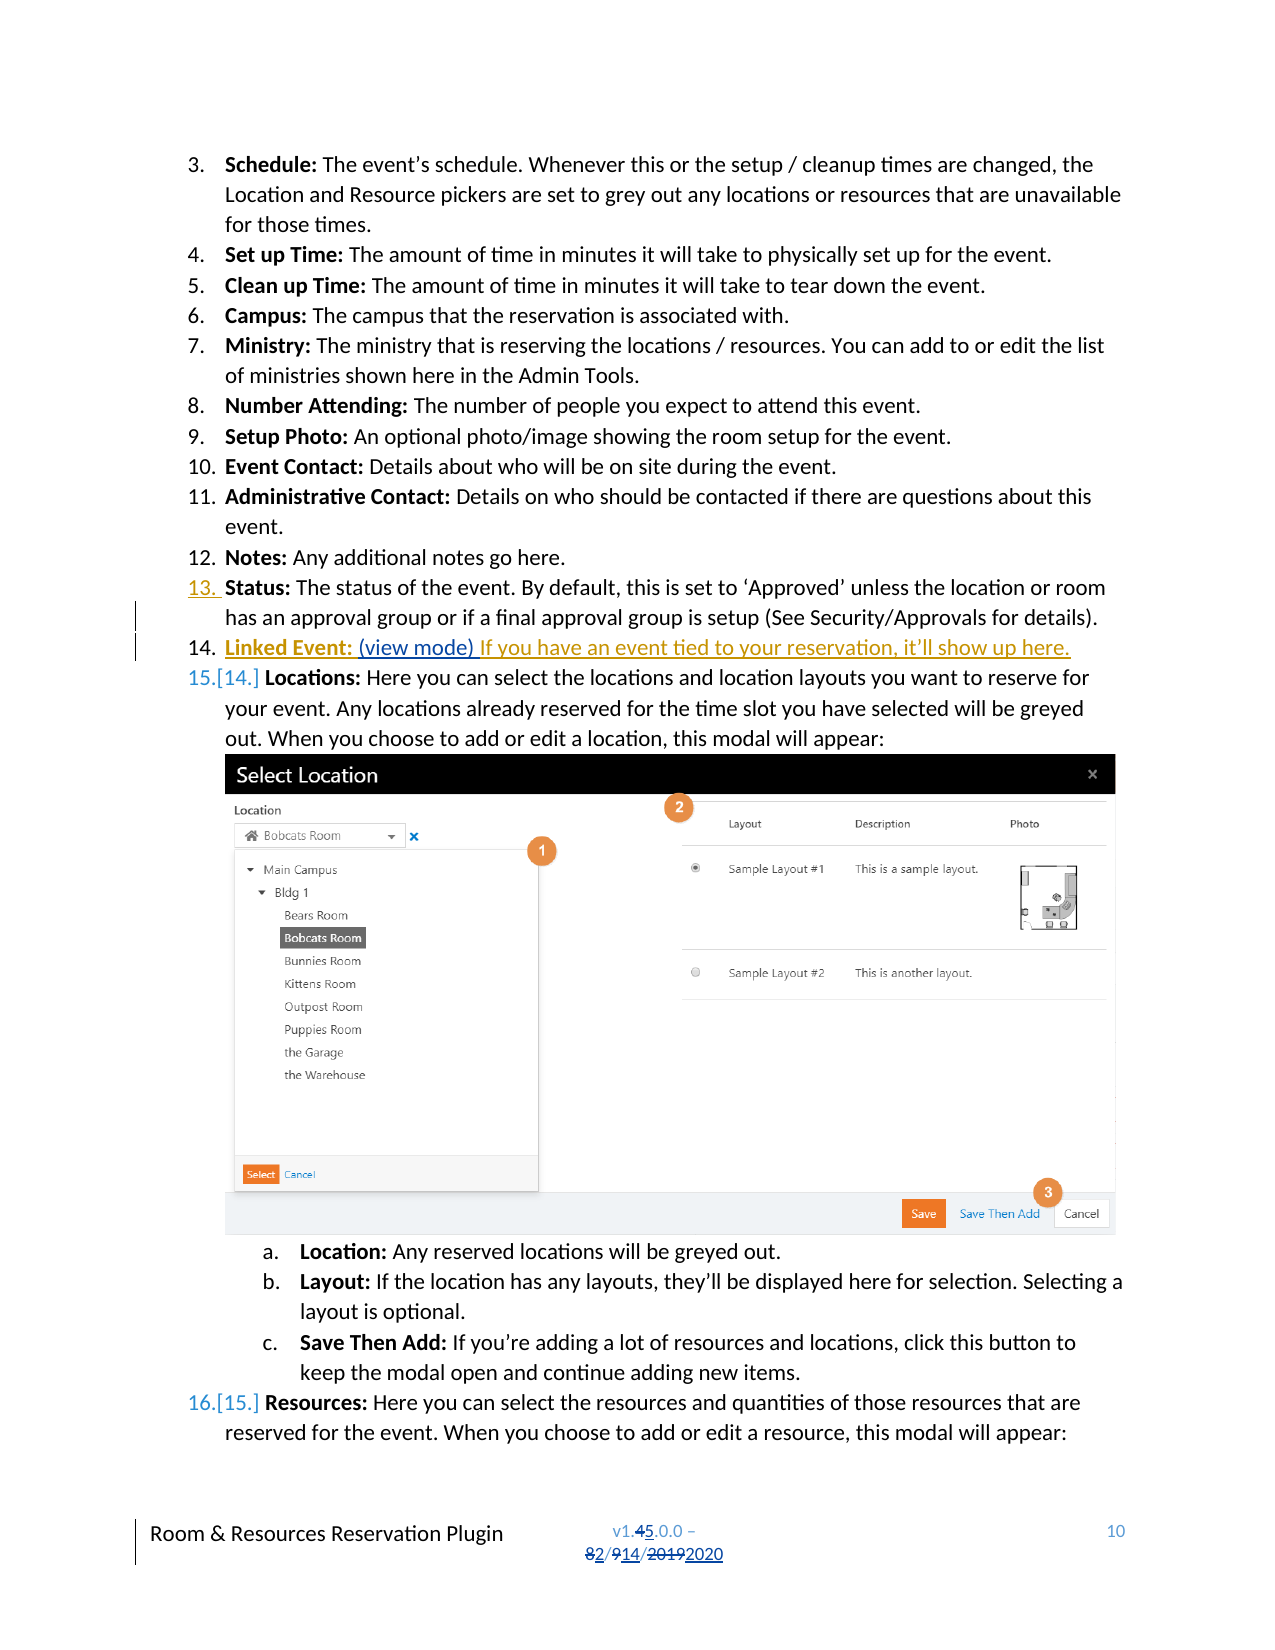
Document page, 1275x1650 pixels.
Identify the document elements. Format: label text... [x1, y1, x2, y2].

list Status: The status of the event. By default, this is set to ‘Approved’ unless the location or room has an approval group or if a final approval group is setup (See Security/Approvals for details). [187, 573, 1125, 631]
list Save Then Add: If you’re adding a lot of resources and locations, click this button to keep the modal open and continue adding new items. [262, 1328, 1125, 1386]
list Set up Time: The amount of time in minutes it will take to physically set up for the event. [187, 241, 1125, 269]
list Setup Photo: An optional photo/image showing the room setup for the event. [187, 422, 1125, 450]
list Notes: Any additional notes go here. [187, 543, 1125, 571]
list Number Attending: The number of people you expect to attend this event. [187, 392, 1125, 420]
list Schedule: The event’s schedule. Whenever this or the setup / cleanup times are changed, the Location and Resource pickers are set to grey out any locations or resources that are unavailable for those times. [187, 150, 1125, 238]
list Campus: The campus that the reservation is associated with. [187, 301, 1125, 329]
list Event Contact: Details about who will be on site during the event. [187, 452, 1125, 480]
picture [225, 754, 1116, 1235]
list Ministry: The ministry that is reserving the locations / resources. You can add to or edit the list of ministries shown here in the Admin Tools. [187, 331, 1125, 389]
list Administrative Contact: Details on who should be contacted if there are questions about this event. [187, 482, 1125, 541]
list Locations: Here you can select the locations and location layouts you want to reserve for your event. Any locations already reserved for the time slot you have selected will be greyed out. When you choose to add or edit a location, this modal will appear: [187, 663, 1125, 752]
list Resources: Here you can select the resources and quantities of those resources that are reserved for the event. When you choose to add or edit a resource, this modal will appear: [187, 1388, 1125, 1446]
list Layout: If the location has any layouts, they’ll be displayed here for selection. Selecting a layout is optional. [262, 1267, 1125, 1326]
list Location: Any reserved locations will be greyed out. [262, 1237, 1125, 1265]
list Clean up Time: The amount of time in minutes it will take to tear down the event. [187, 271, 1125, 299]
